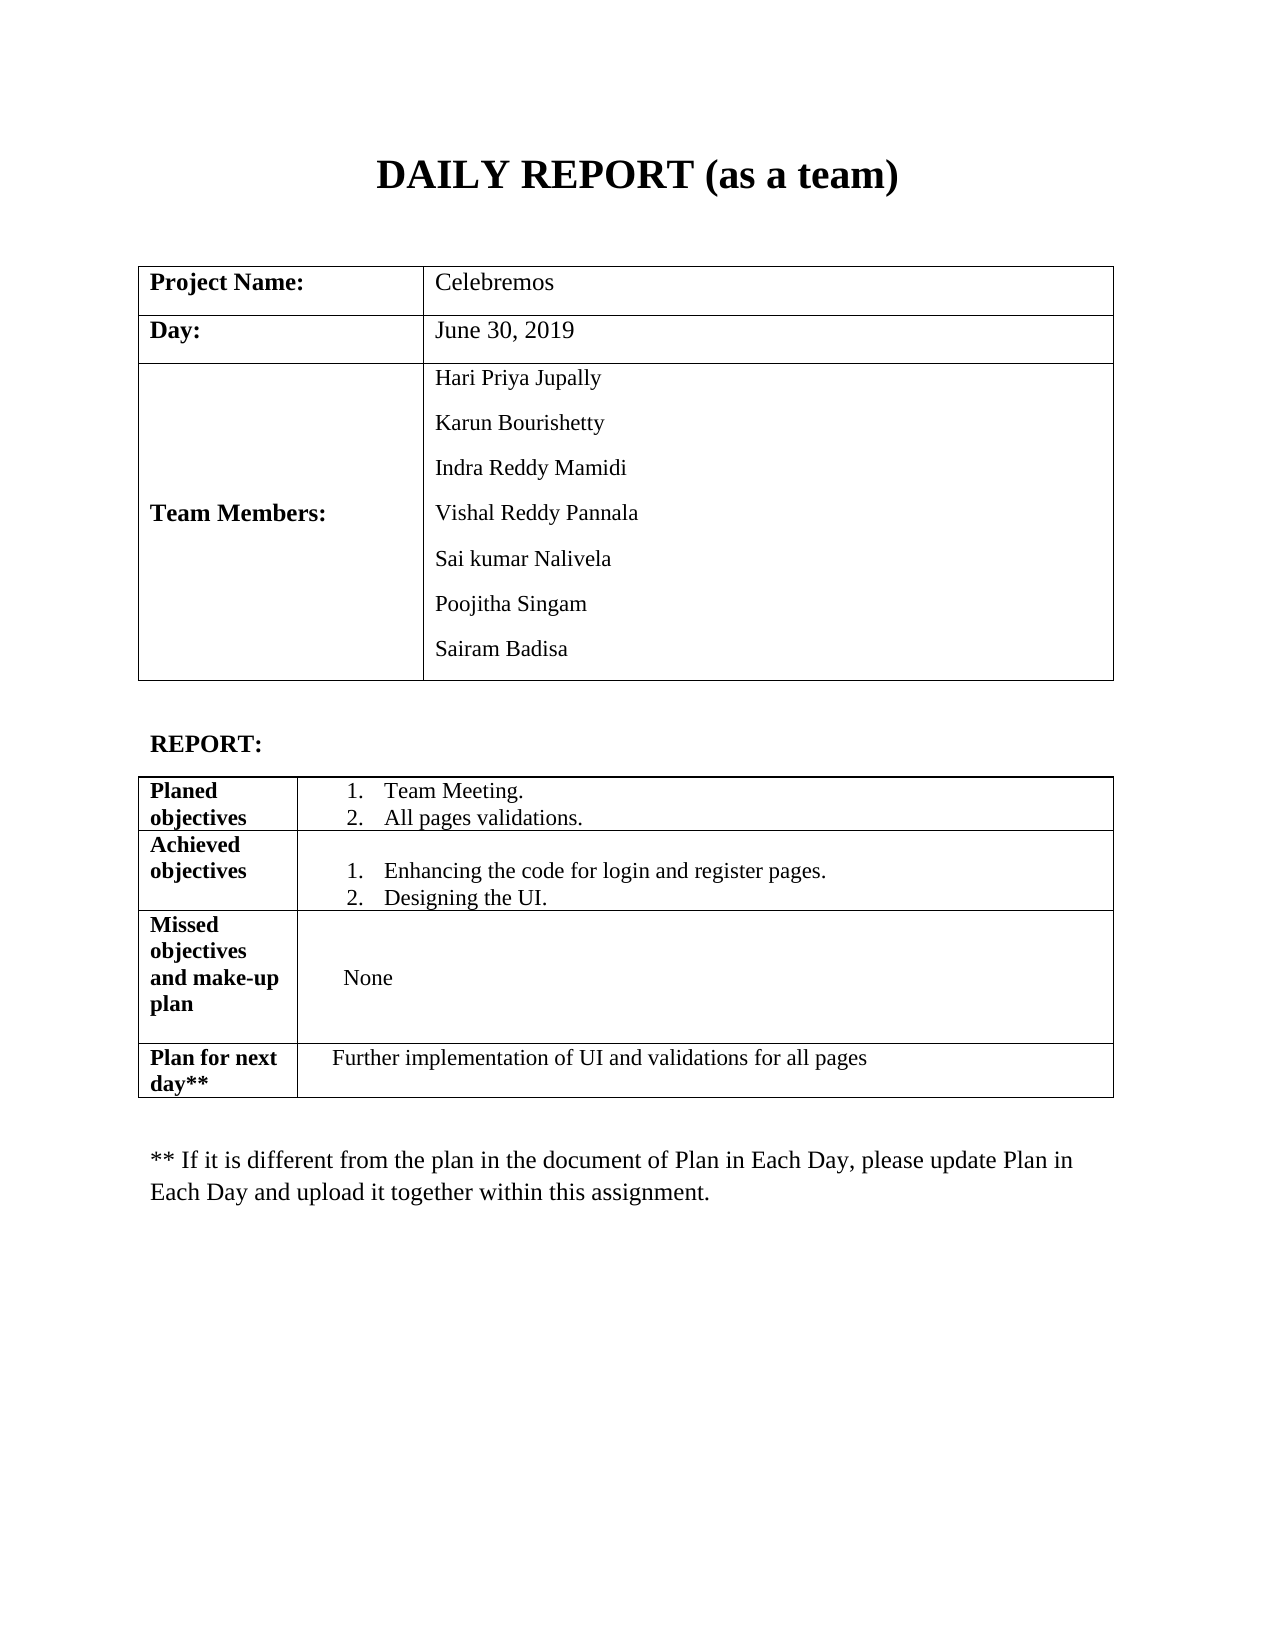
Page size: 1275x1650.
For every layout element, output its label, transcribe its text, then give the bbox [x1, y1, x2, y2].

table_cell Plan for next day** [139, 1044, 297, 1097]
table_header Team Meeting. All pages validations. [298, 778, 1113, 830]
text REPORT: [150, 729, 1125, 757]
table_cell Day: [139, 316, 423, 363]
table_cell Enhancing the code for login and register pages. Designing the UI. [298, 831, 1113, 910]
text DAILY REPORT (as a team) [150, 150, 1125, 198]
text ** If it is different from the plan in the document of Plan in Each Day, please update Plan in Each Day and upload it together within this assignment. [150, 1146, 1125, 1205]
table_cell Team Members: [139, 364, 423, 680]
table_header Celebremos [424, 267, 1113, 314]
table_cell Further implementation of UI and validations for all pages [298, 1044, 1113, 1097]
table_cell Achieved objectives [139, 831, 297, 910]
table_cell June 30, 2019 [424, 316, 1113, 363]
table_cell Missed objectives and make-up plan [139, 911, 297, 1043]
table_cell Hari Priya Jupally Karun Bourishetty Indra Reddy Mamidi Vishal Reddy Pannala Sai kumar Nalivela Poojitha Singam Sairam Badisa [424, 364, 1113, 680]
table_cell None [298, 911, 1113, 1043]
table_header Planed objectives [139, 778, 297, 830]
table_header Project Name: [139, 267, 423, 314]
